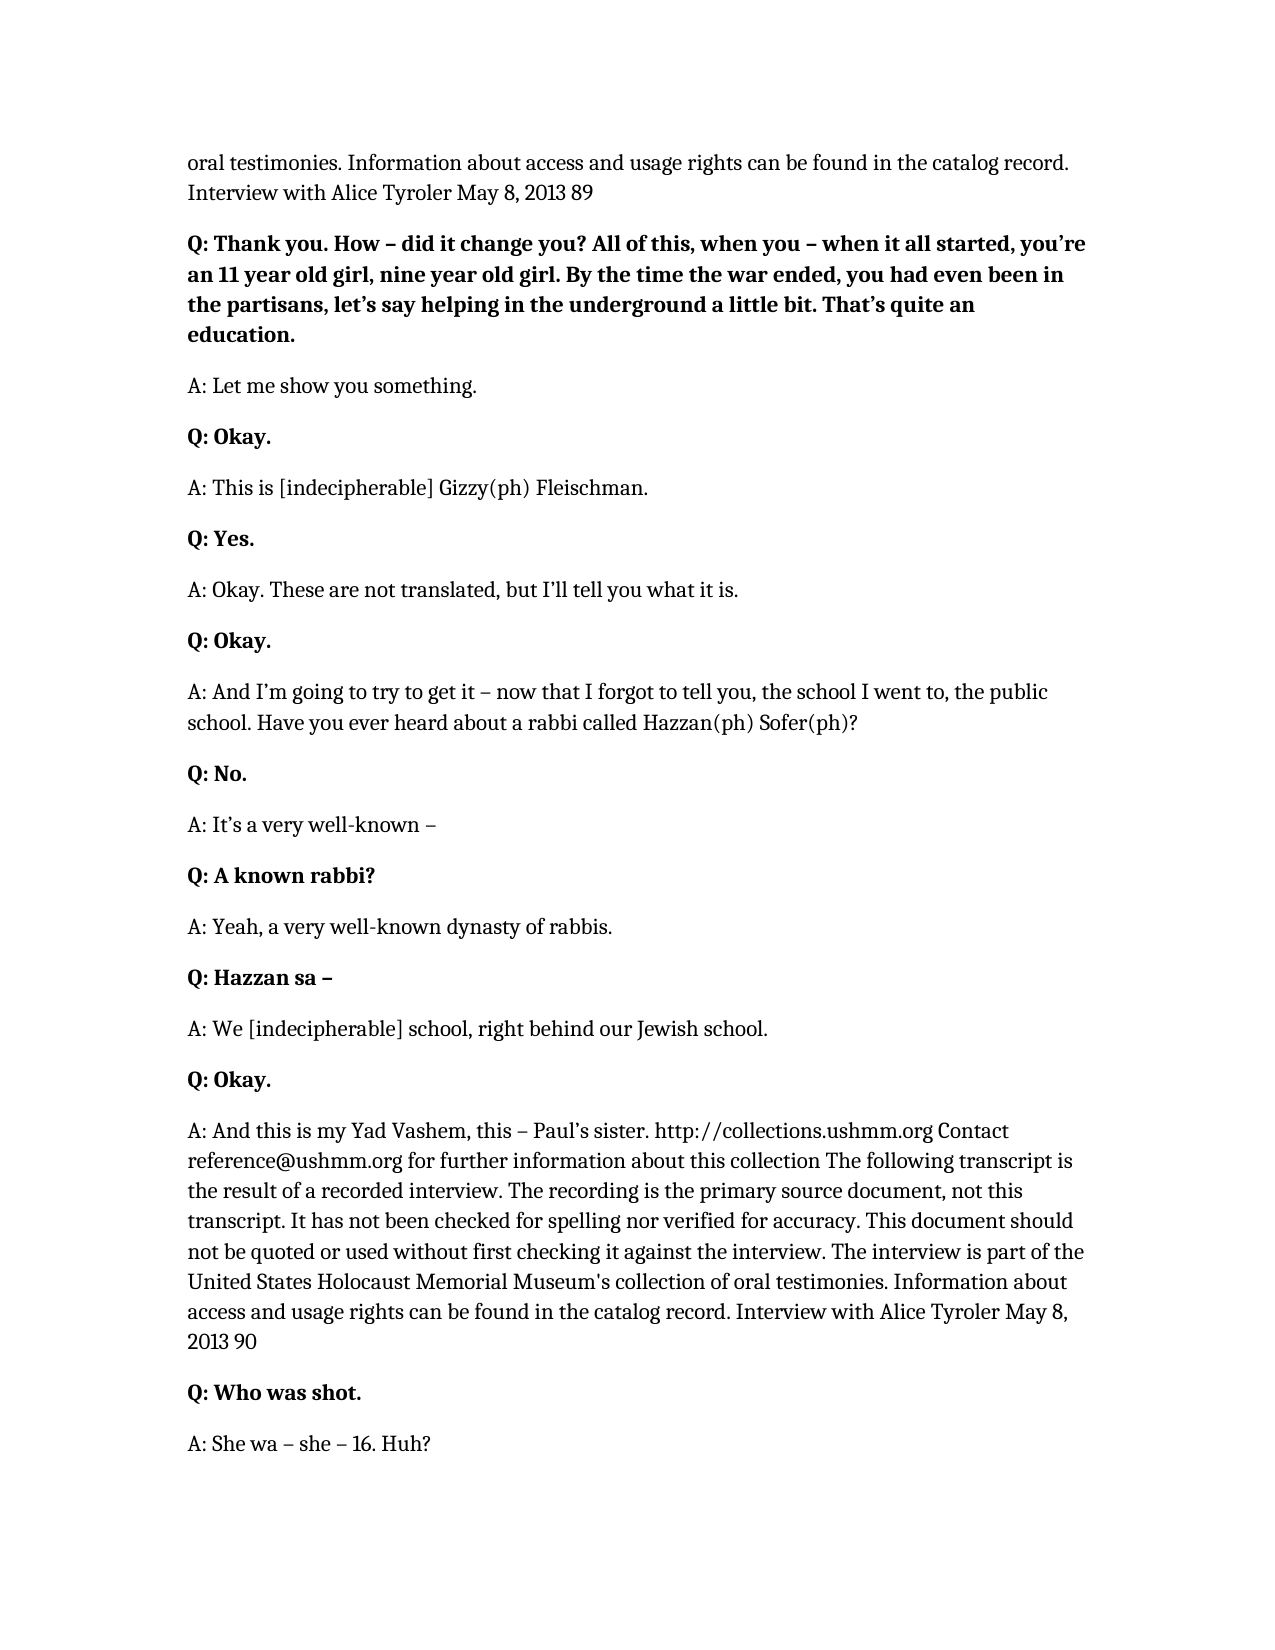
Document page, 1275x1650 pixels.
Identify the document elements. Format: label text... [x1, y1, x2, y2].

text Q: Who was shot. [187, 1380, 1087, 1407]
text Q: Yes. [187, 526, 1087, 552]
text Q: Hazzan sa – [187, 964, 1087, 991]
text A: She wa – she – 16. Huh? [187, 1431, 1087, 1458]
text Q: Okay. [187, 424, 1087, 450]
text A: Okay. These are not translated, but I’ll tell you what it is. [187, 577, 1087, 603]
text A: Yeah, a very well-known dynasty of rabbis. [187, 913, 1087, 940]
text A: And I’m going to try to get it – now that I forgot to tell you, the school I went to, the public school. Have you ever heard about a rabbi called Hazzan(ph) Sofer(ph)? [187, 679, 1087, 736]
text Q: A known rabbi? [187, 862, 1087, 889]
text A: And this is my Yad Vashem, this – Paul’s sister. http://collections.ushmm.org Contact reference@ushmm.org for further information about this collection The following transcript is the result of a recorded interview. The recording is the primary source document, not this transcript. It has not been checked for spelling nor verified for accuracy. This document should not be quoted or used without first checking it against the interview. The interview is part of the United States Holocaust Memorial Museum's collection of oral testimonies. Information about access and usage rights can be found in the catalog record. Interview with Alice Tyroler May 8, 2013 90 [187, 1118, 1087, 1356]
text Q: Thank you. How – did it change you? All of this, when you – when it all started, you’re an 11 year old girl, nine year old girl. By the time the war ended, you had even been in the partisans, let’s say helping in the underground a little bit. That’s quite an education. [187, 231, 1087, 348]
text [187, 150, 1087, 207]
text A: This is [indecipherable] Gizzy(ph) Fleischman. [187, 475, 1087, 501]
text Q: Okay. [187, 628, 1087, 654]
text A: It’s a very well-known – [187, 811, 1087, 838]
text Q: No. [187, 760, 1087, 787]
text Q: Okay. [187, 1067, 1087, 1093]
text A: Let me show you something. [187, 373, 1087, 399]
text A: We [indecipherable] school, right behind our Jewish school. [187, 1016, 1087, 1042]
